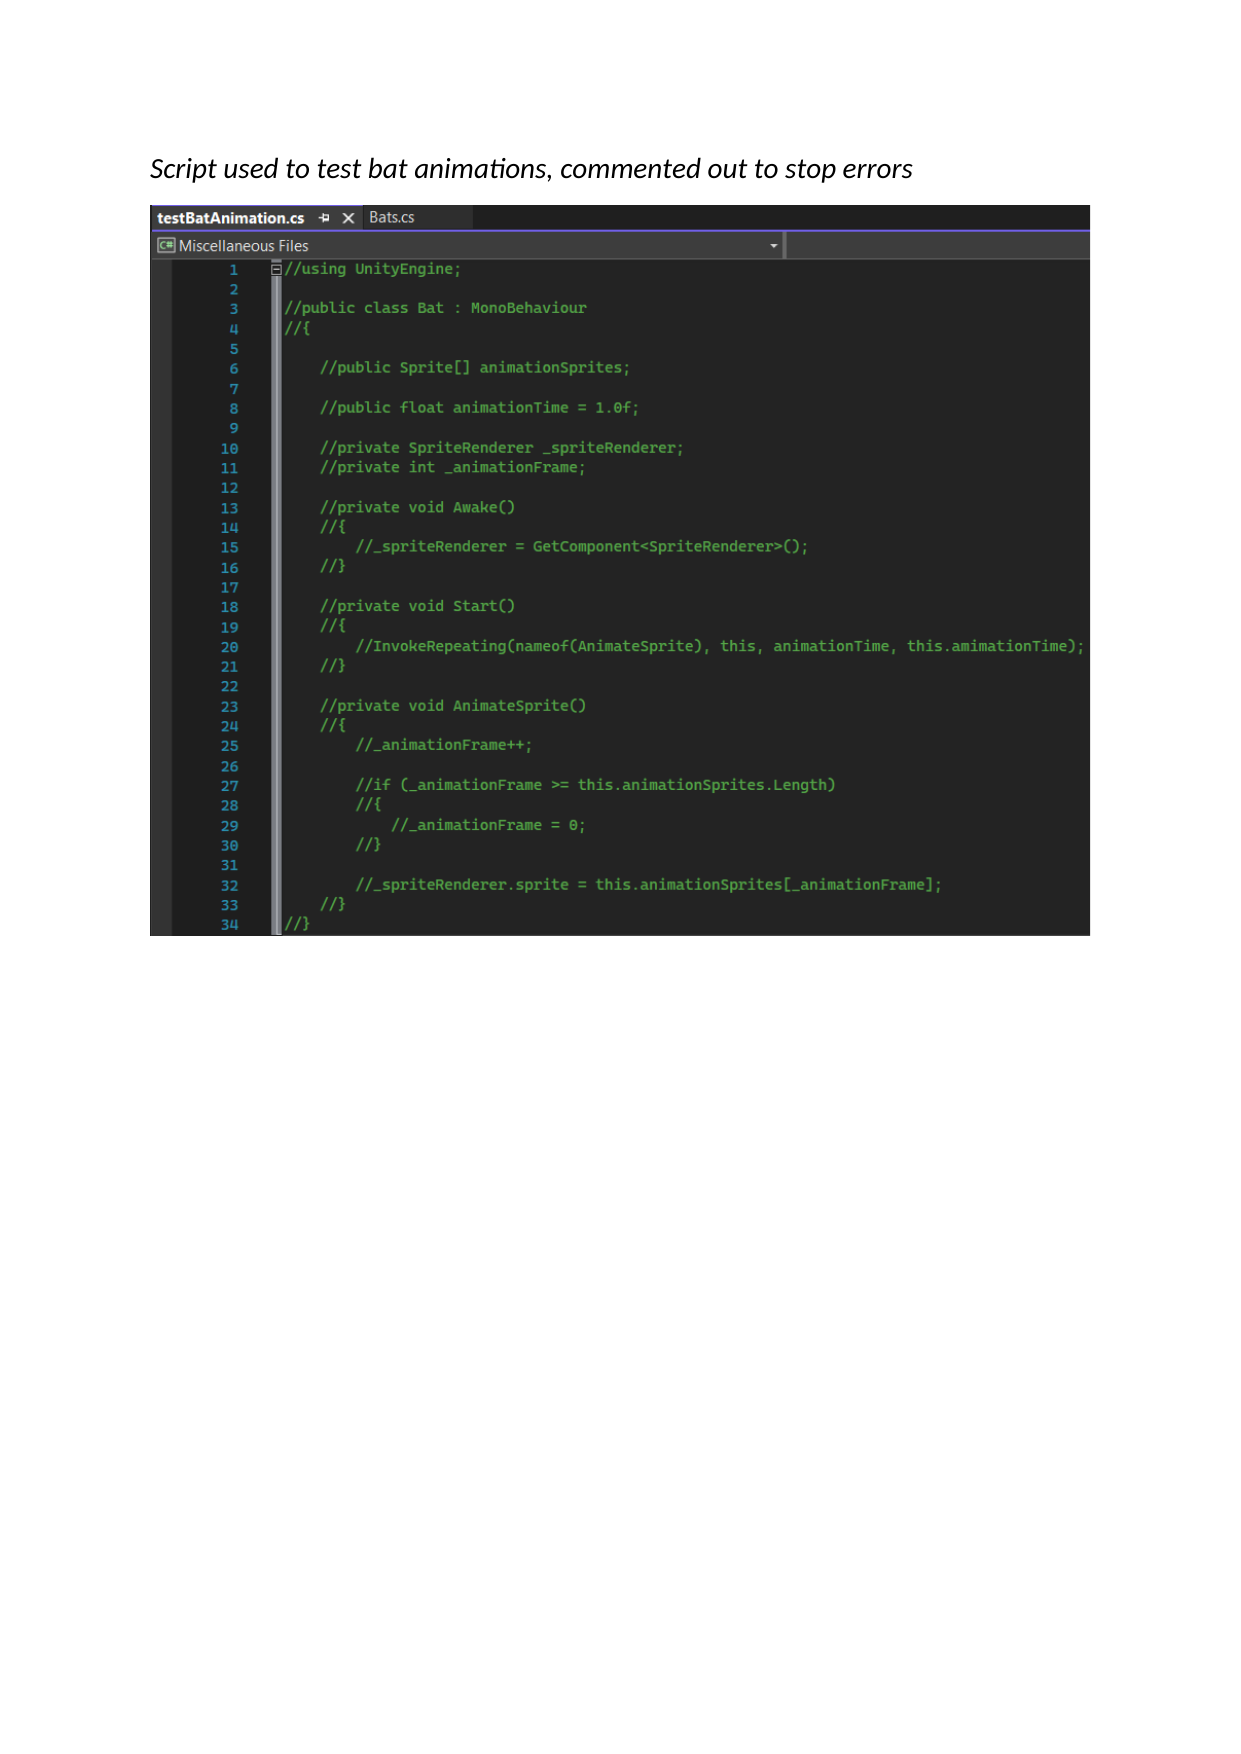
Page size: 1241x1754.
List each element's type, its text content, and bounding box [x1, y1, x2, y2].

text Script used to test bat animations, commented out to stop errors [150, 150, 1090, 186]
picture [150, 205, 1091, 936]
